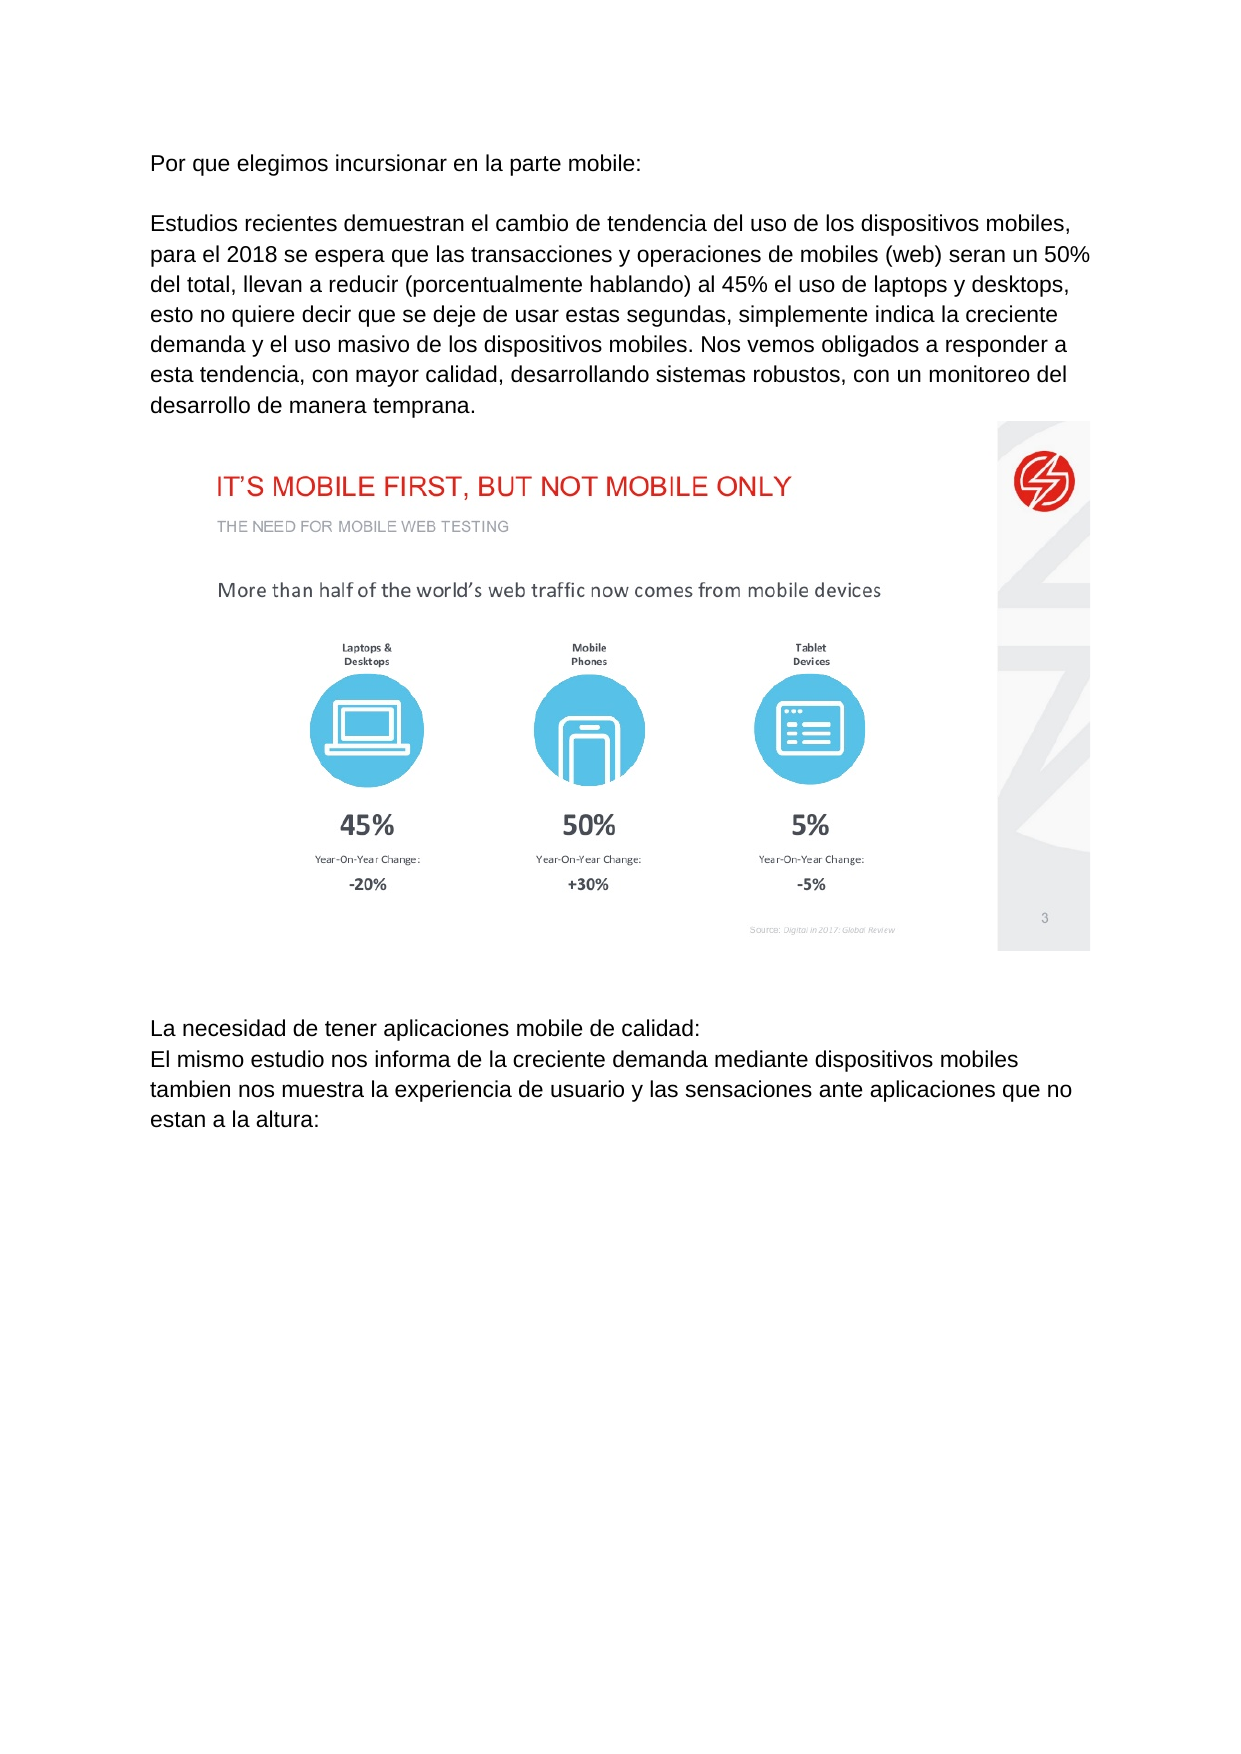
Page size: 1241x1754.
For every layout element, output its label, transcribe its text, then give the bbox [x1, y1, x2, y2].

text Por que elegimos incursionar en la parte mobile: [150, 150, 1090, 176]
picture [150, 421, 1091, 951]
text La necesidad de tener aplicaciones mobile de calidad: [150, 1015, 1090, 1042]
text El mismo estudio nos informa de la creciente demanda mediante dispositivos mobiles tambien nos muestra la experiencia de usuario y las sensaciones ante aplicaciones que no estan a la altura: [150, 1046, 1090, 1132]
text Estudios recientes demuestran el cambio de tendencia del uso de los dispositivos mobiles, para el 2018 se espera que las transacciones y operaciones de mobiles (web) seran un 50% del total, llevan a reducir (porcentualmente hablando) al 45% el uso de laptops y desktops, esto no quiere decir que se deje de usar estas segundas, simplemente indica la creciente demanda y el uso masivo de los dispositivos mobiles. Nos vemos obligados a responder a esta tendencia, con mayor calidad, desarrollando sistemas robustos, con un monitoreo del desarrollo de manera temprana. [150, 210, 1090, 421]
